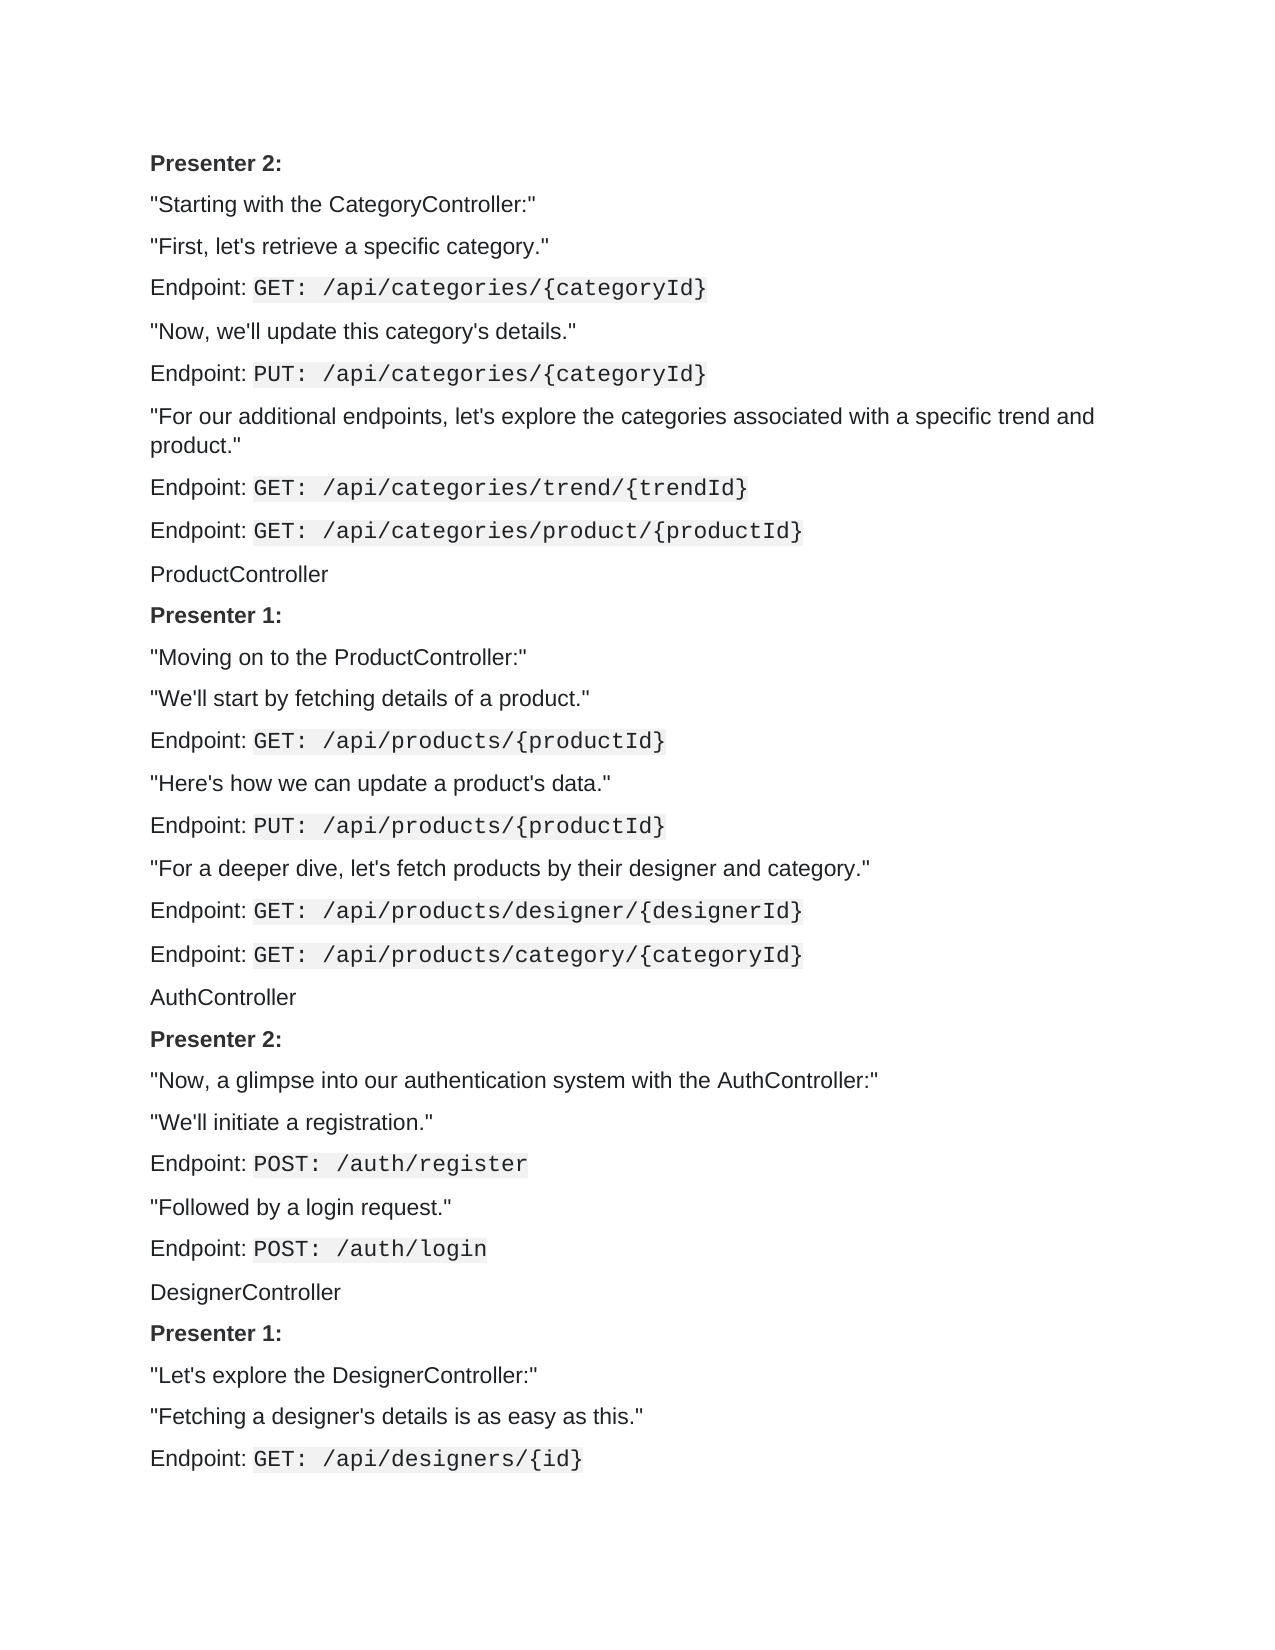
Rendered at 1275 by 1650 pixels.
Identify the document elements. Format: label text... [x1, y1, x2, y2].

text "First, let's retrieve a specific category." [150, 233, 1125, 259]
text "We'll initiate a registration." [150, 1108, 1125, 1135]
text "Now, a glimpse into our authentication system with the AuthController:" [150, 1067, 1125, 1093]
text "For our additional endpoints, let's explore the categories associated with a specific trend and product." [150, 403, 1125, 458]
text Endpoint: GET: /api/categories/trend/{trendId} [150, 473, 1125, 502]
text ProductController [150, 561, 1125, 587]
text Endpoint: PUT: /api/categories/{categoryId} [150, 359, 1125, 388]
text "For a deeper dive, let's fetch products by their designer and category." [150, 855, 1125, 882]
text "Moving on to the ProductController:" [150, 644, 1125, 670]
text "Starting with the CategoryController:" [150, 191, 1125, 218]
text "Fetching a designer's details is as easy as this." [150, 1403, 1125, 1429]
text Endpoint: GET: /api/products/designer/{designerId} [150, 897, 1125, 925]
text DesignerController [150, 1279, 1125, 1305]
text Endpoint: GET: /api/products/{productId} [150, 727, 1125, 755]
text Endpoint: GET: /api/designers/{id} [150, 1444, 1125, 1473]
text Endpoint: GET: /api/products/category/{categoryId} [150, 941, 1125, 969]
text "Now, we'll update this category's details." [150, 318, 1125, 344]
text Endpoint: GET: /api/categories/{categoryId} [150, 274, 1125, 303]
text Presenter 2: [150, 1026, 1125, 1052]
text "Let's explore the DesignerController:" [150, 1362, 1125, 1388]
text "Here's how we can update a product's data." [150, 770, 1125, 797]
text AuthController [150, 984, 1125, 1011]
text Presenter 2: [150, 150, 1125, 176]
text Endpoint: POST: /auth/login [150, 1235, 1125, 1263]
text "Followed by a login request." [150, 1194, 1125, 1220]
text Presenter 1: [150, 602, 1125, 629]
text Presenter 1: [150, 1320, 1125, 1347]
text Endpoint: GET: /api/categories/product/{productId} [150, 517, 1125, 546]
text Endpoint: PUT: /api/products/{productId} [150, 812, 1125, 840]
text Endpoint: POST: /auth/register [150, 1150, 1125, 1178]
text "We'll start by fetching details of a product." [150, 685, 1125, 712]
